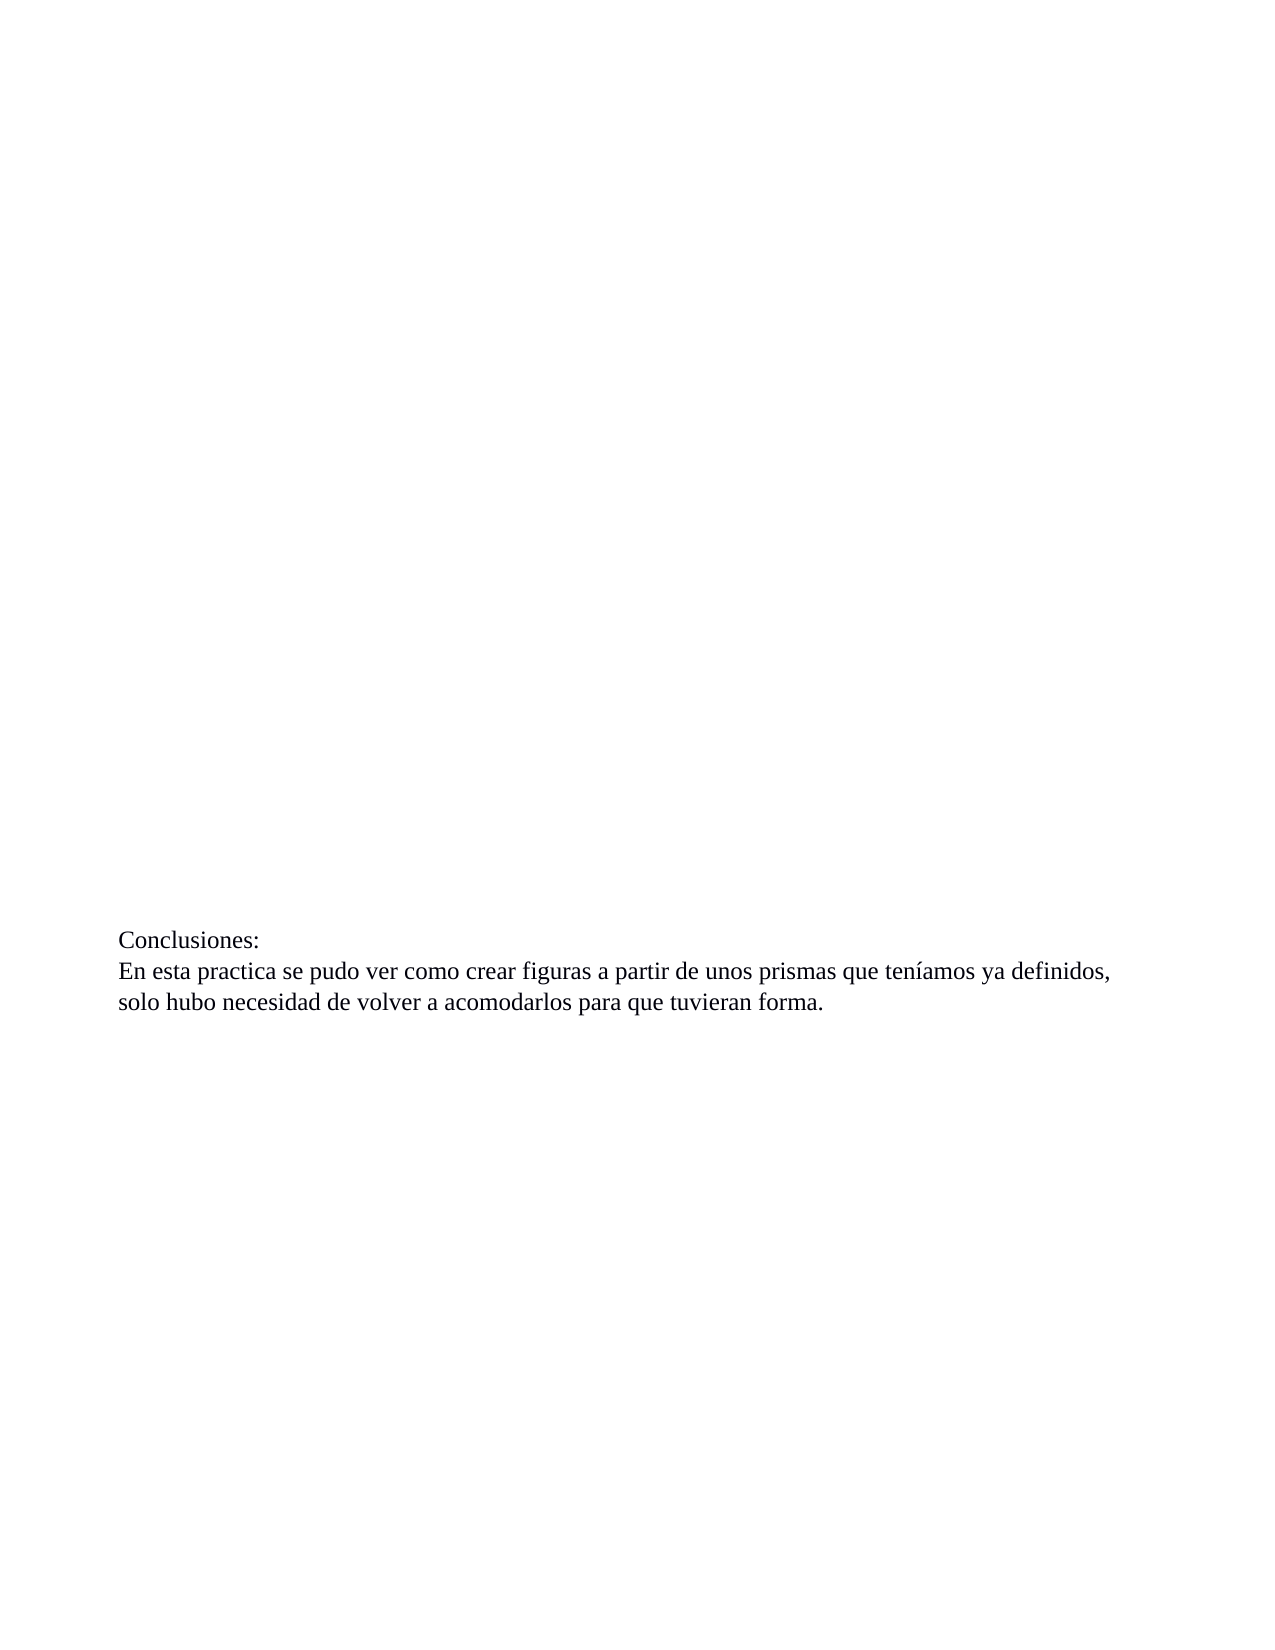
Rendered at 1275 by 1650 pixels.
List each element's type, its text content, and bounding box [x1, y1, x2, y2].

text Conclusiones: [118, 925, 1157, 954]
text En esta practica se pudo ver como crear figuras a partir de unos prismas que teníamos ya definidos, solo hubo necesidad de volver a acomodarlos para que tuvieran forma. [118, 956, 1157, 1016]
